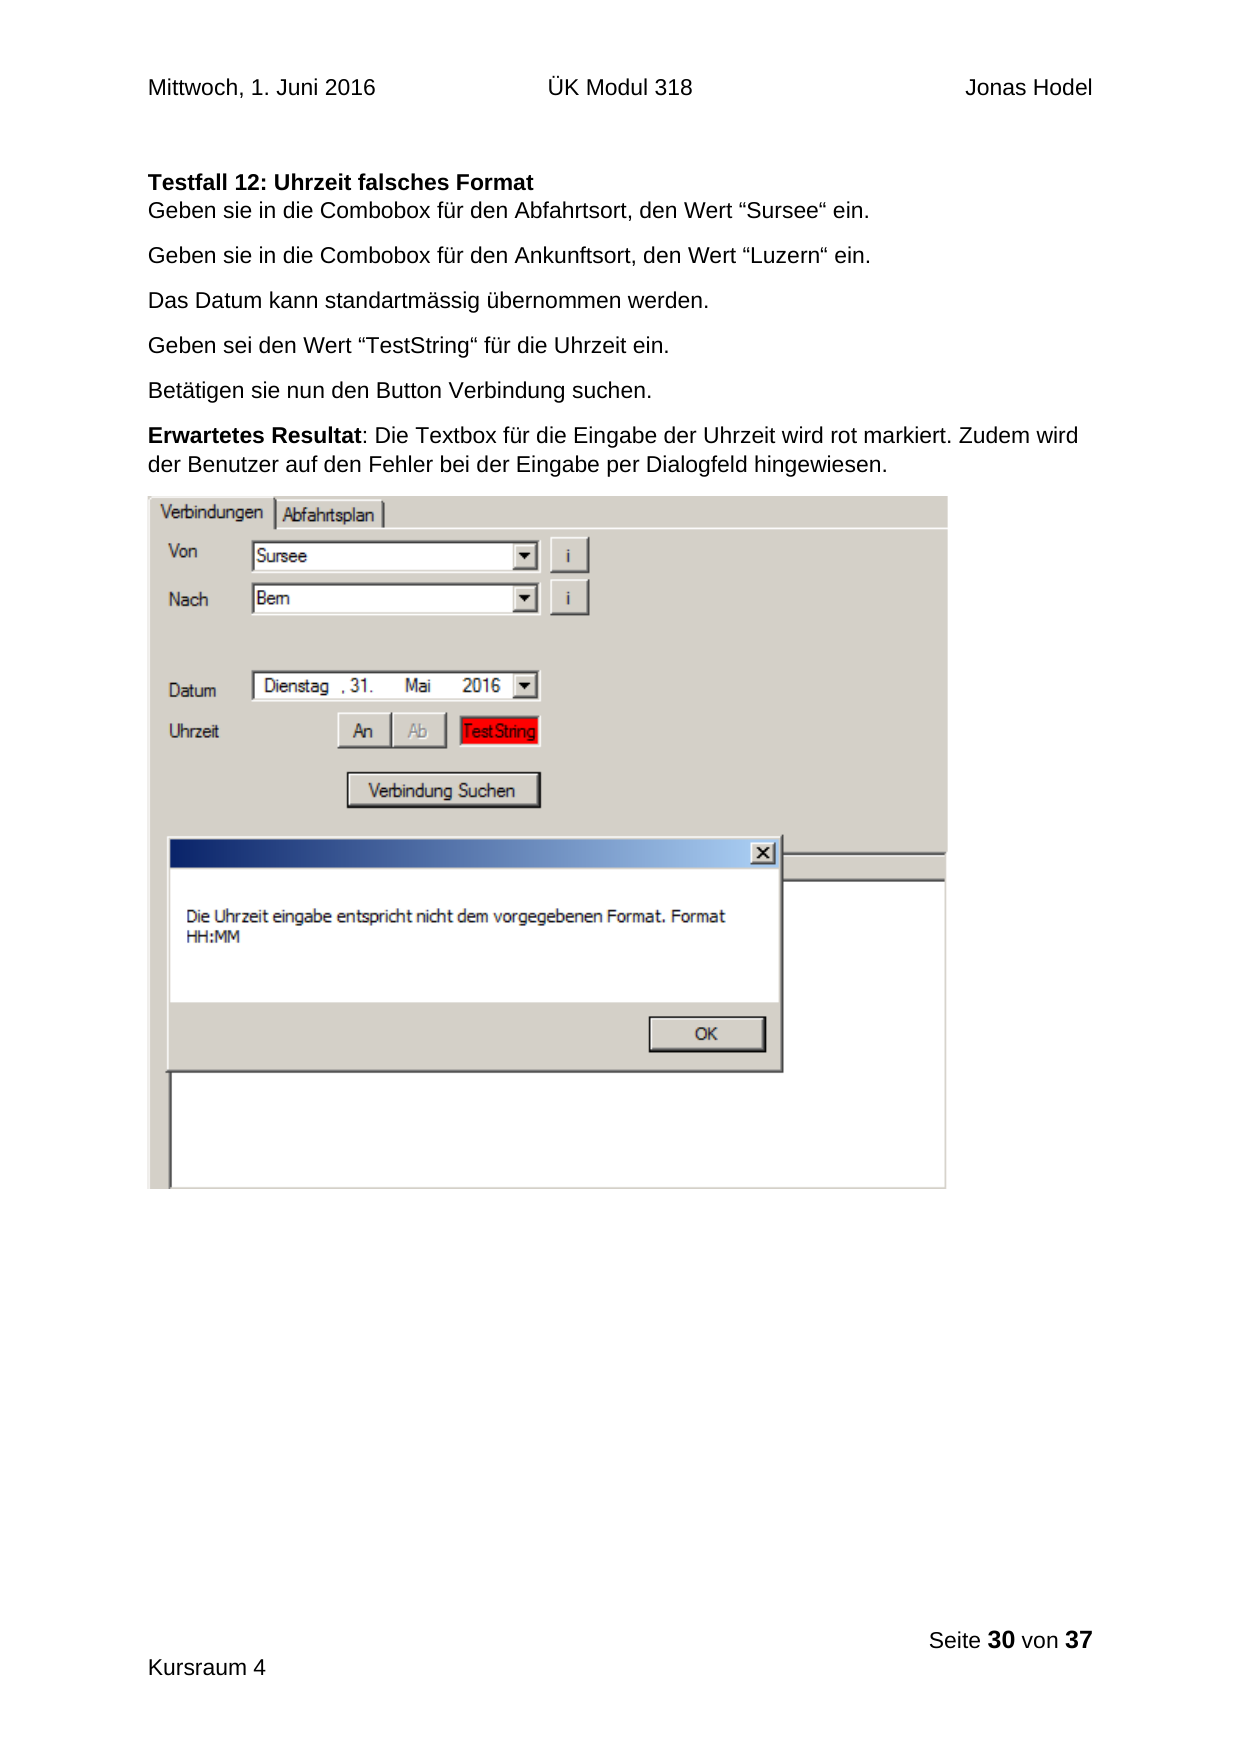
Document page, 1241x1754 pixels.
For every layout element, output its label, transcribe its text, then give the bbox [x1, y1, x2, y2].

text Geben sie in die Combobox für den Ankunftsort, den Wert “Luzern“ ein. [148, 242, 1093, 268]
text Geben sei den Wert “TestString“ für die Uhrzeit ein. [148, 332, 1093, 358]
text Betätigen sie nun den Button Verbindung suchen. [148, 377, 1093, 404]
text Das Datum kann standartmässig übernommen werden. [148, 287, 1093, 313]
subtitle Testfall 12: Uhrzeit falsches Format [148, 168, 1093, 195]
picture [147, 496, 948, 1189]
text Geben sie in die Combobox für den Abfahrtsort, den Wert “Sursee“ ein. [148, 197, 1093, 223]
text Erwartetes Resultat: Die Textbox für die Eingabe der Uhrzeit wird rot markiert. Zudem wird der Benutzer auf den Fehler bei der Eingabe per Dialogfeld hingewiesen. [148, 422, 1093, 477]
